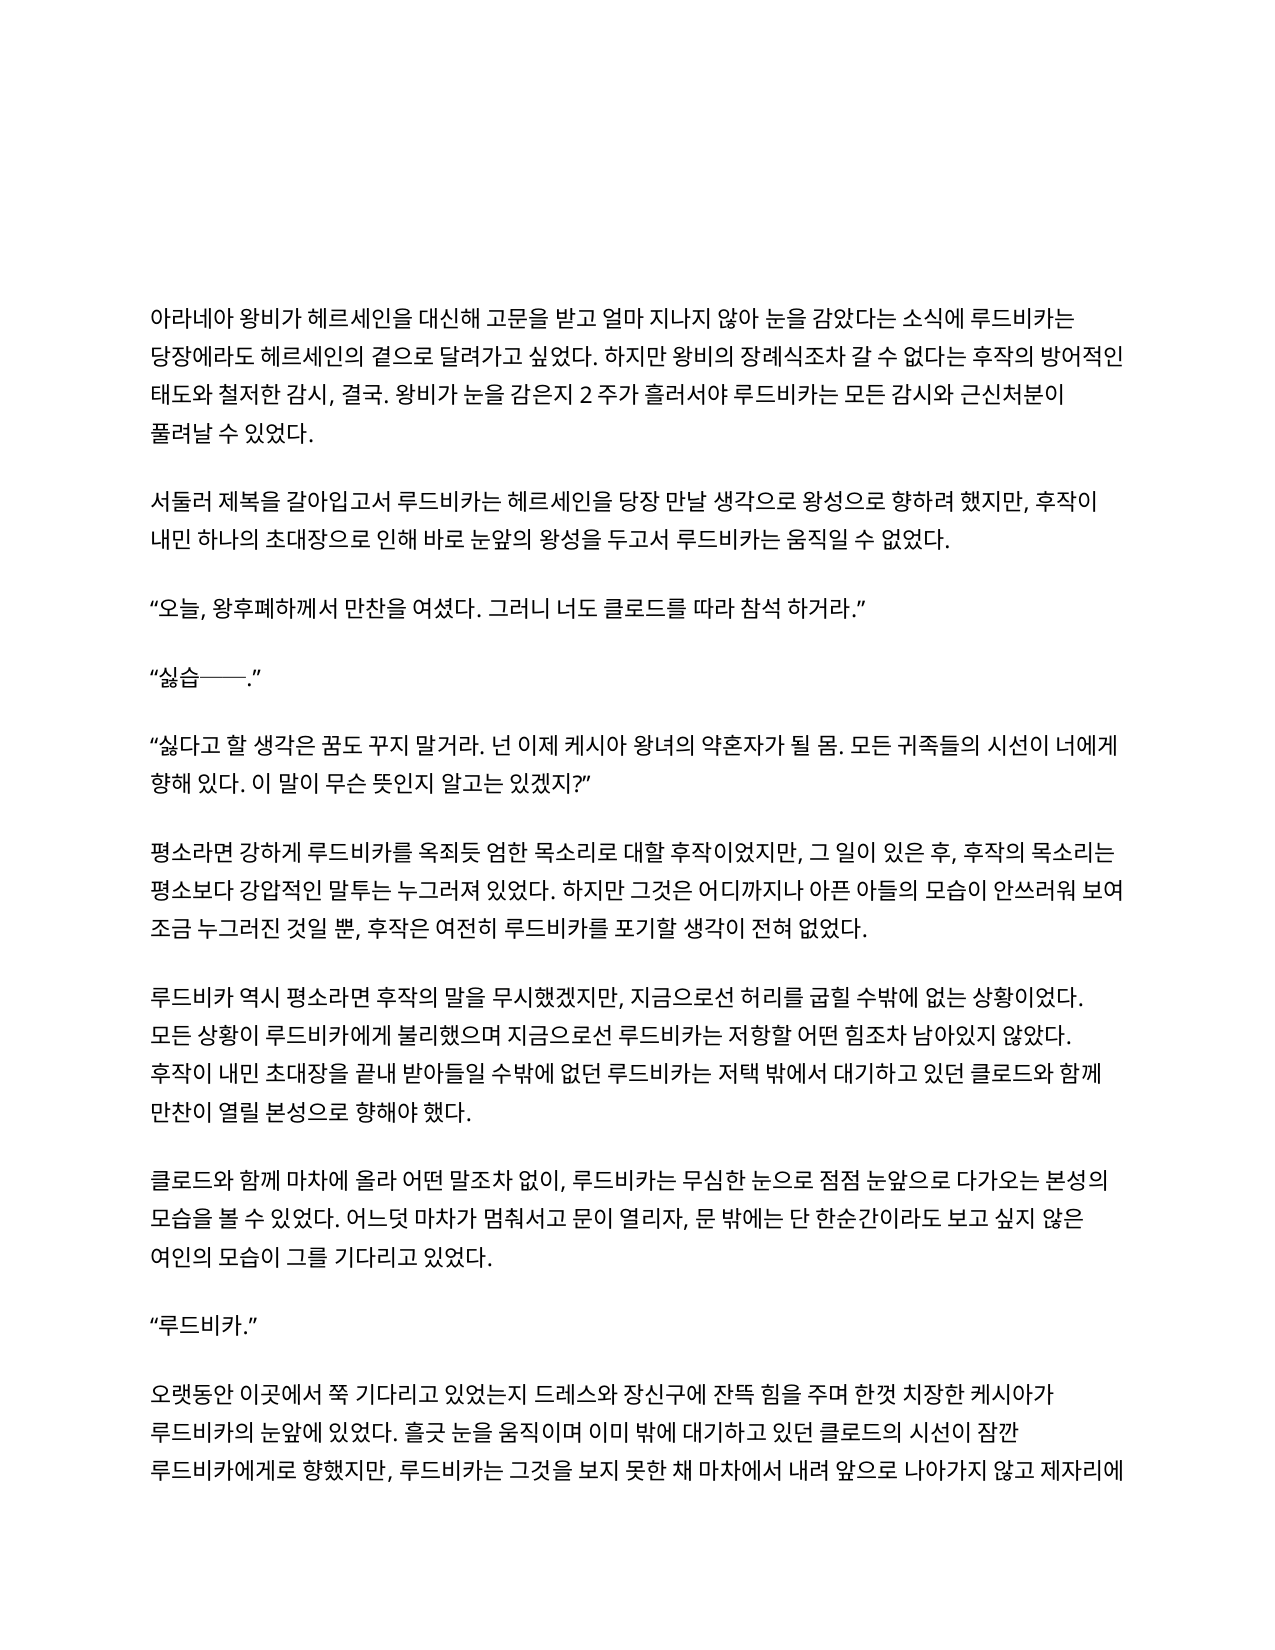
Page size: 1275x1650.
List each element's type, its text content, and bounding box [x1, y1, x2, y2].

text 클로드와 함께 마차에 올라 어떤 말조차 없이, 루드비카는 무심한 눈으로 점점 눈앞으로 다가오는 본성의 모습을 볼 수 있었다. 어느덧 마차가 멈춰서고 문이 열리자, 문 밖에는 단 한순간이라도 보고 싶지 않은 여인의 모습이 그를 기다리고 있었다. [150, 1163, 1125, 1273]
text “오늘, 왕후폐하께서 만찬을 여셨다. 그러니 너도 클로드를 따라 참석 하거라.” [150, 591, 1125, 624]
text 서둘러 제복을 갈아입고서 루드비카는 헤르세인을 당장 만날 생각으로 왕성으로 향하려 했지만, 후작이 내민 하나의 초대장으로 인해 바로 눈앞의 왕성을 두고서 루드비카는 움직일 수 없었다. [150, 484, 1125, 556]
text 아라네아 왕비가 헤르세인을 대신해 고문을 받고 얼마 지나지 않아 눈을 감았다는 소식에 루드비카는 당장에라도 헤르세인의 곁으로 달려가고 싶었다. 하지만 왕비의 장례식조차 갈 수 없다는 후작의 방어적인 태도와 철저한 감시, 결국. 왕비가 눈을 감은지 2주가 흘러서야 루드비카는 모든 감시와 근신처분이 풀려날 수 있었다. [150, 301, 1125, 449]
text “싫다고 할 생각은 꿈도 꾸지 말거라. 넌 이제 케시아 왕녀의 약혼자가 될 몸. 모든 귀족들의 시선이 너에게 향해 있다. 이 말이 무슨 뜻인지 알고는 있겠지?” [150, 728, 1125, 799]
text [150, 1376, 1125, 1486]
text “루드비카.” [150, 1308, 1125, 1341]
text 루드비카 역시 평소라면 후작의 말을 무시했겠지만, 지금으로선 허리를 굽힐 수밖에 없는 상황이었다. 모든 상황이 루드비카에게 불리했으며 지금으로선 루드비카는 저항할 어떤 힘조차 남아있지 않았다. 후작이 내민 초대장을 끝내 받아들일 수밖에 없던 루드비카는 저택 밖에서 대기하고 있던 클로드와 함께 만찬이 열릴 본성으로 향해야 했다. [150, 980, 1125, 1128]
text “싫습──.” [150, 659, 1125, 693]
text 평소라면 강하게 루드비카를 옥죄듯 엄한 목소리로 대할 후작이었지만, 그 일이 있은 후, 후작의 목소리는 평소보다 강압적인 말투는 누그러져 있었다. 하지만 그것은 어디까지나 아픈 아들의 모습이 안쓰러워 보여 조금 누그러진 것일 뿐, 후작은 여전히 루드비카를 포기할 생각이 전혀 없었다. [150, 835, 1125, 944]
